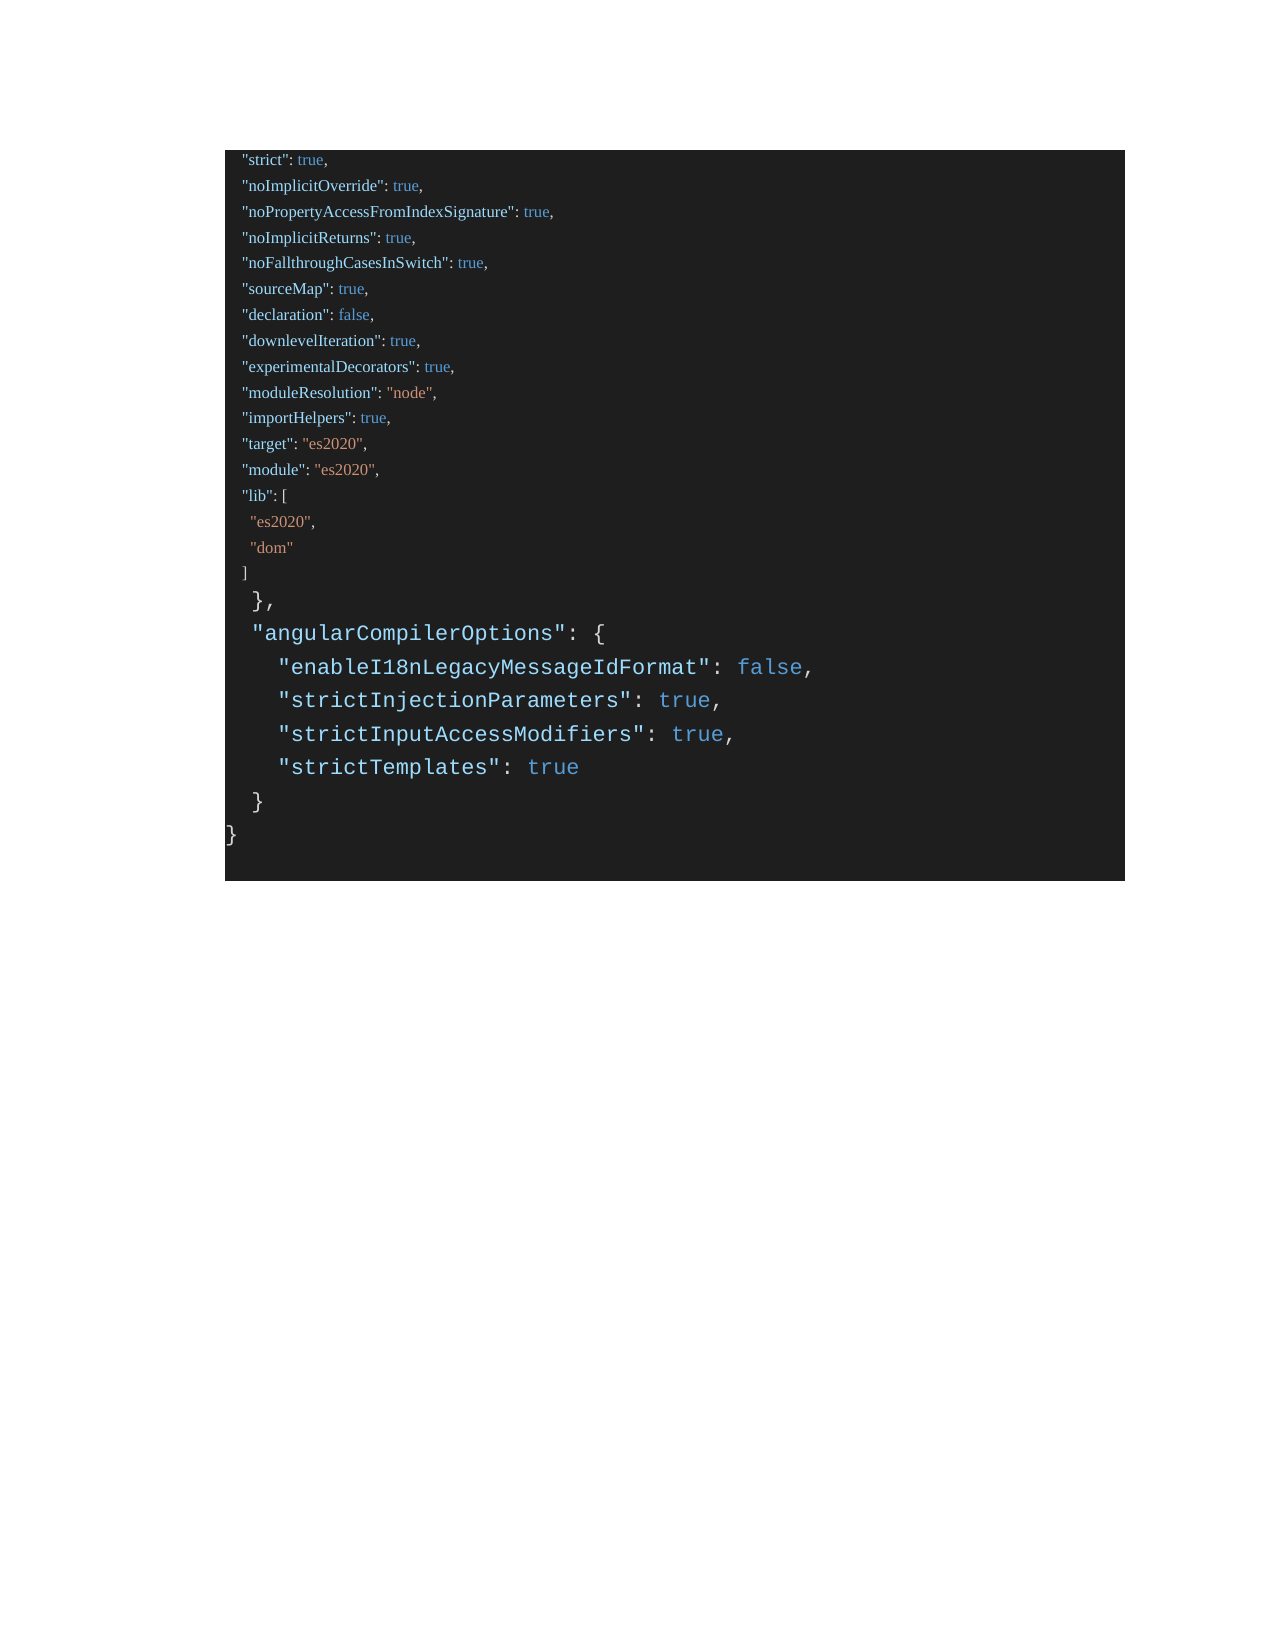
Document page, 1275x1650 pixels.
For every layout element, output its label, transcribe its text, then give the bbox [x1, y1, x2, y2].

text ] [225, 563, 1125, 582]
text "es2020", [225, 512, 1125, 531]
text }, [225, 589, 1125, 614]
text "strictInjectionParameters": true, [225, 689, 1125, 714]
text "sourceMap": true, [225, 279, 1125, 298]
text } [225, 790, 1125, 814]
text "lib": [ [225, 486, 1125, 505]
text "moduleResolution": "node", [225, 382, 1125, 402]
text "target": "es2020", [225, 434, 1125, 453]
text "module": "es2020", [225, 460, 1125, 479]
text "strictTemplates": true [225, 756, 1125, 781]
text "downlevelIteration": true, [225, 331, 1125, 350]
text "importHelpers": true, [225, 408, 1125, 427]
text "noImplicitReturns": true, [225, 227, 1125, 247]
text "enableI18nLegacyMessageIdFormat": false, [225, 656, 1125, 681]
text "strict": true, [225, 150, 1125, 169]
text "angularCompilerOptions": { [225, 623, 1125, 647]
text "strictInputAccessModifiers": true, [225, 723, 1125, 748]
text "noPropertyAccessFromIndexSignature": true, [225, 202, 1125, 221]
text "noFallthroughCasesInSwitch": true, [225, 253, 1125, 272]
text "experimentalDecorators": true, [225, 357, 1125, 376]
text } [225, 823, 1125, 848]
text "dom" [225, 537, 1125, 557]
text "noImplicitOverride": true, [225, 176, 1125, 195]
text "declaration": false, [225, 305, 1125, 324]
